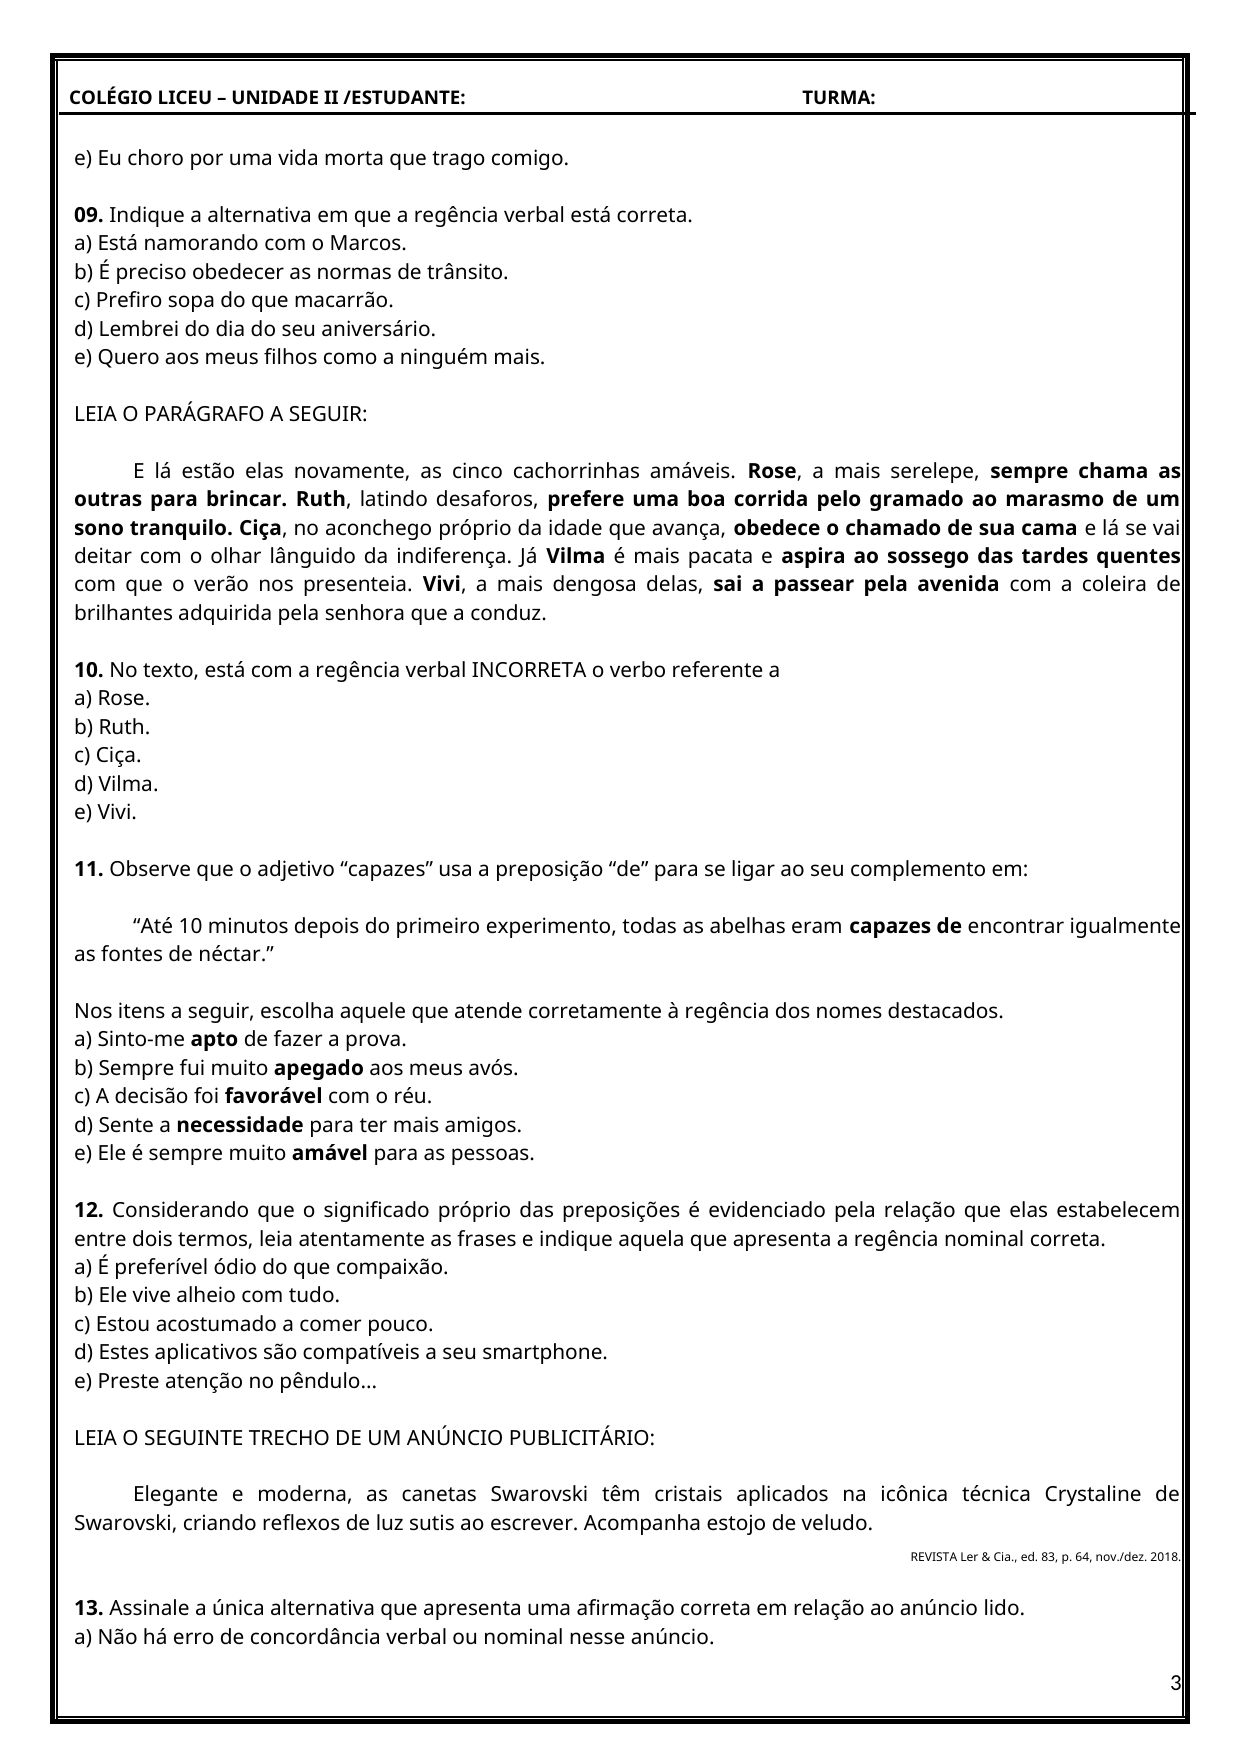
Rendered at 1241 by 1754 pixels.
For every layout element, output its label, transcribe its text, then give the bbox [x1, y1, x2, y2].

text a) Não há erro de concordância verbal ou nominal nesse anúncio. [74, 1622, 1181, 1650]
text e) Vivi. [74, 797, 1181, 826]
text e) Ele é sempre muito amável para as pessoas. [74, 1138, 1181, 1167]
text LEIA O SEGUINTE TRECHO DE UM ANÚNCIO PUBLICITÁRIO: [74, 1423, 1181, 1451]
text d) Estes aplicativos são compatíveis a seu smartphone. [74, 1337, 1181, 1366]
text b) Sempre fui muito apegado aos meus avós. [74, 1053, 1181, 1081]
text 13. Assinale a única alternativa que apresenta uma afirmação correta em relação ao anúncio lido. [74, 1593, 1181, 1622]
text a) É preferível ódio do que compaixão. [74, 1252, 1181, 1281]
text 10. No texto, está com a regência verbal INCORRETA o verbo referente a [74, 655, 1181, 683]
text a) Rose. [74, 683, 1181, 712]
text “Até 10 minutos depois do primeiro experimento, todas as abelhas eram capazes de encontrar igualmente as fontes de néctar.” [74, 911, 1181, 968]
text d) Vilma. [74, 769, 1181, 797]
text 12. Considerando que o significado próprio das preposições é evidenciado pela relação que elas estabelecem entre dois termos, leia atentamente as frases e indique aquela que apresenta a regência nominal correta. [74, 1195, 1181, 1252]
text Nos itens a seguir, escolha aquele que atende corretamente à regência dos nomes destacados. [74, 996, 1181, 1024]
text E lá estão elas novamente, as cinco cachorrinhas amáveis. Rose, a mais serelepe, sempre chama as outras para brincar. Ruth, latindo desaforos, prefere uma boa corrida pelo gramado ao marasmo de um sono tranquilo. Ciça, no aconchego próprio da idade que avança, obedece o chamado de sua cama e lá se vai deitar com o olhar lânguido da indiferença. Já Vilma é mais pacata e aspira ao sossego das tardes quentes com que o verão nos presenteia. Vivi, a mais dengosa delas, sai a passear pela avenida com a coleira de brilhantes adquirida pela senhora que a conduz. [74, 456, 1181, 626]
text LEIA O PARÁGRAFO A SEGUIR: [74, 399, 1181, 427]
text c) Ciça. [74, 740, 1181, 769]
text c) Estou acostumado a comer pouco. [74, 1309, 1181, 1337]
text a) Está namorando com o Marcos. [74, 228, 1181, 257]
text b) Ruth. [74, 712, 1181, 740]
text e) Preste atenção no pêndulo... [74, 1366, 1181, 1394]
text Elegante e moderna, as canetas Swarovski têm cristais aplicados na icônica técnica Crystaline de Swarovski, criando reflexos de luz sutis ao escrever. Acompanha estojo de veludo. [74, 1479, 1181, 1536]
text b) É preciso obedecer as normas de trânsito. [74, 257, 1181, 285]
text d) Lembrei do dia do seu aniversário. [74, 314, 1181, 342]
text c) Prefiro sopa do que macarrão. [74, 285, 1181, 314]
text b) Ele vive alheio com tudo. [74, 1281, 1181, 1309]
text e) Eu choro por uma vida morta que trago comigo. [74, 143, 1181, 171]
text d) Sente a necessidade para ter mais amigos. [74, 1110, 1181, 1138]
text 09. Indique a alternativa em que a regência verbal está correta. [74, 200, 1181, 228]
text e) Quero aos meus filhos como a ninguém mais. [74, 342, 1181, 371]
text a) Sinto-me apto de fazer a prova. [74, 1024, 1181, 1053]
text c) A decisão foi favorável com o réu. [74, 1081, 1181, 1110]
text 11. Observe que o adjetivo “capazes” usa a preposição “de” para se ligar ao seu complemento em: [74, 854, 1181, 882]
text REVISTA Ler & Cia., ed. 83, p. 64, nov./dez. 2018. [74, 1536, 1181, 1565]
